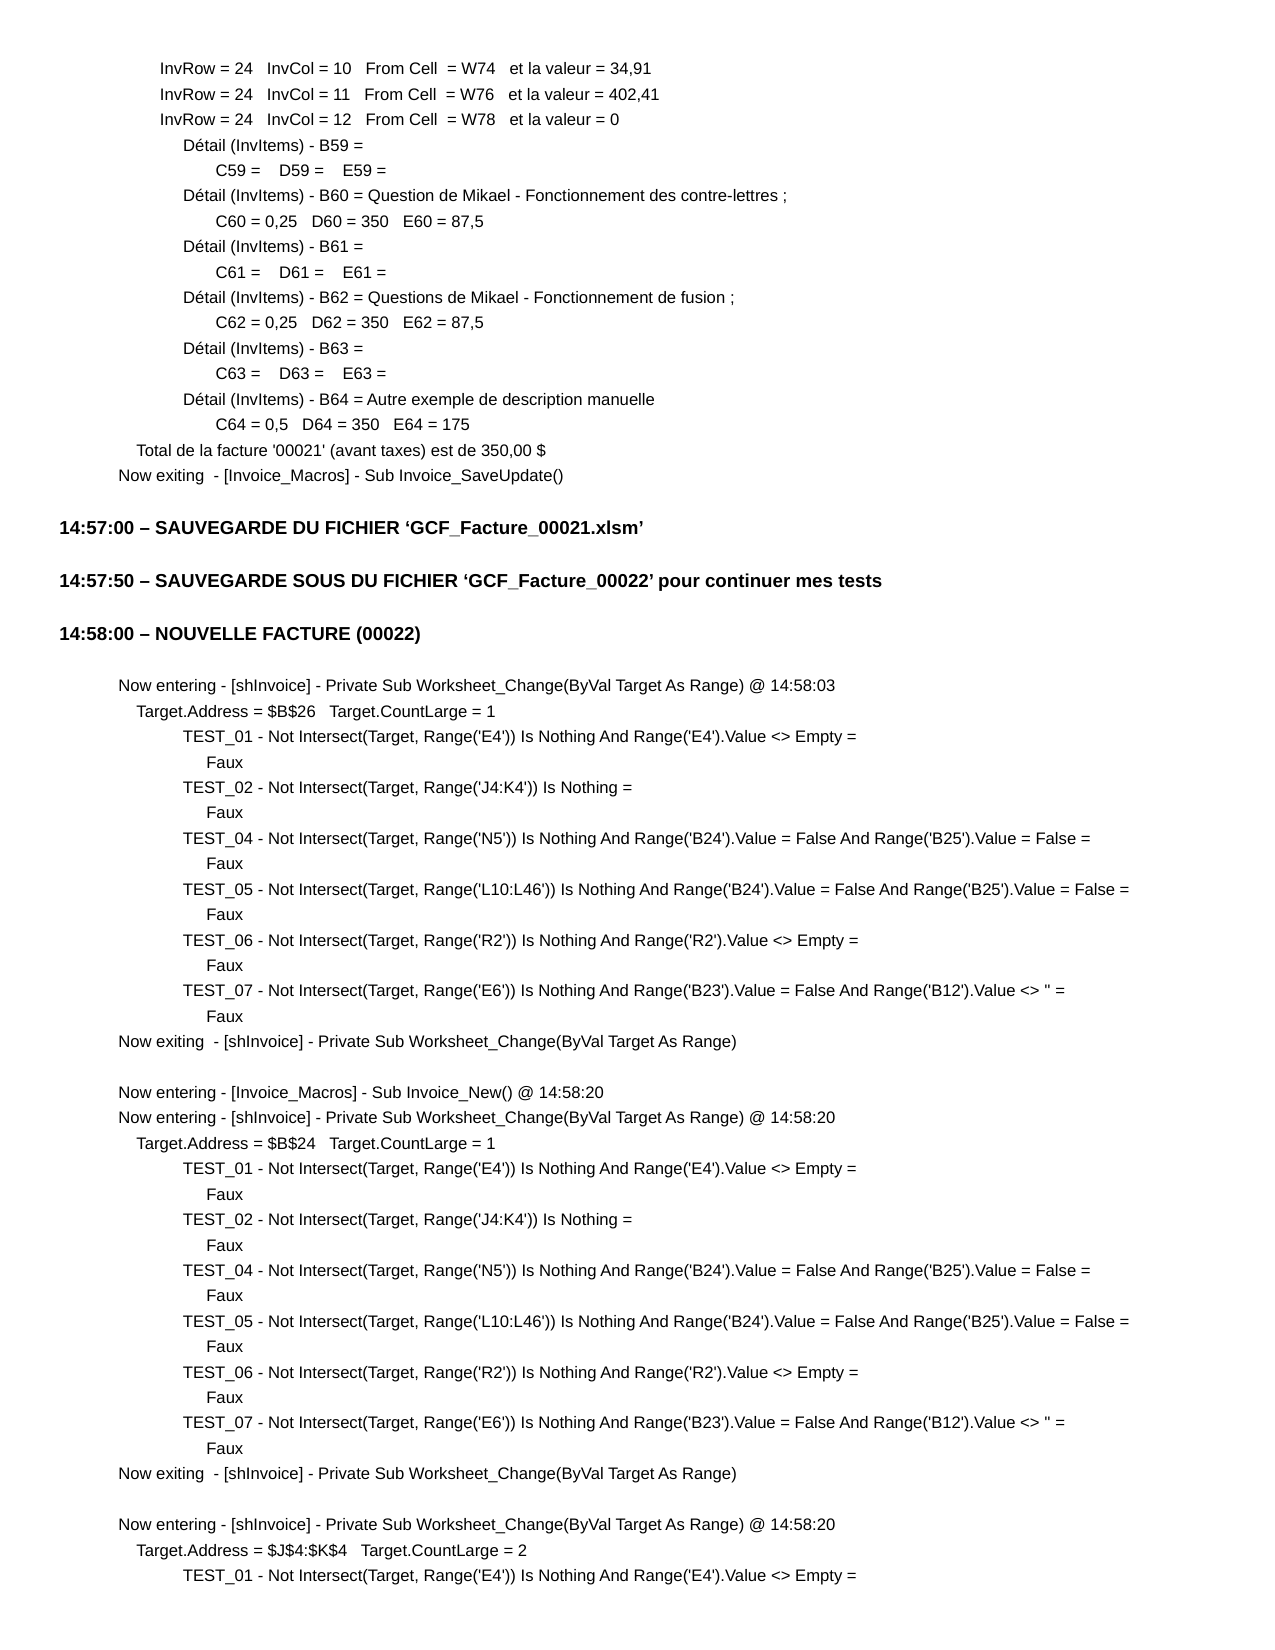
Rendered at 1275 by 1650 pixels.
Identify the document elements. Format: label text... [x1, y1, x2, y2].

text Détail (InvItems) - B61 = [118, 237, 1216, 256]
text C60 = 0,25 D60 = 350 E60 = 87,5 [118, 212, 1216, 231]
text Target.Address = $B$26 Target.CountLarge = 1 [118, 702, 1216, 721]
text Target.Address = $B$24 Target.CountLarge = 1 [118, 1134, 1216, 1153]
text Faux [118, 1286, 1216, 1305]
text TEST_06 - Not Intersect(Target, Range('R2')) Is Nothing And Range('R2').Value <> Empty = [118, 1362, 1216, 1382]
text Now entering - [shInvoice] - Private Sub Worksheet_Change(ByVal Target As Range) @ 14:58:03 [118, 676, 1216, 695]
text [118, 1515, 1216, 1534]
text TEST_01 - Not Intersect(Target, Range('E4')) Is Nothing And Range('E4').Value <> Empty = [118, 1159, 1216, 1178]
text Faux [118, 956, 1216, 975]
text TEST_07 - Not Intersect(Target, Range('E6')) Is Nothing And Range('B23').Value = False And Range('B12').Value <> '' = [118, 1413, 1216, 1432]
text TEST_06 - Not Intersect(Target, Range('R2')) Is Nothing And Range('R2').Value <> Empty = [118, 930, 1216, 949]
text Now exiting - [shInvoice] - Private Sub Worksheet_Change(ByVal Target As Range) [118, 1032, 1216, 1051]
text 14:57:00 – SAUVEGARDE DU FICHIER ‘GCF_Facture_00021.xlsm’ [59, 517, 1216, 538]
text Faux [118, 1235, 1216, 1254]
text Now exiting - [Invoice_Macros] - Sub Invoice_SaveUpdate() [118, 466, 1216, 485]
text Now exiting - [shInvoice] - Private Sub Worksheet_Change(ByVal Target As Range) [118, 1464, 1216, 1483]
text Faux [118, 803, 1216, 822]
text Faux [118, 1388, 1216, 1407]
text Détail (InvItems) - B62 = Questions de Mikael - Fonctionnement de fusion ; [118, 288, 1216, 307]
text 14:57:50 – SAUVEGARDE SOUS DU FICHIER ‘GCF_Facture_00022’ pour continuer mes tests [59, 570, 1216, 591]
text Target.Address = $J$4:$K$4 Target.CountLarge = 2 [118, 1540, 1216, 1559]
text C63 = D63 = E63 = [118, 364, 1216, 383]
text Now entering - [shInvoice] - Private Sub Worksheet_Change(ByVal Target As Range) @ 14:58:20 [118, 1108, 1216, 1127]
text TEST_02 - Not Intersect(Target, Range('J4:K4')) Is Nothing = [118, 778, 1216, 797]
text Faux [118, 1337, 1216, 1356]
text Détail (InvItems) - B63 = [118, 339, 1216, 358]
text Faux [118, 1184, 1216, 1204]
text C64 = 0,5 D64 = 350 E64 = 175 [118, 415, 1216, 434]
text C61 = D61 = E61 = [118, 262, 1216, 282]
text Faux [118, 752, 1216, 772]
text C59 = D59 = E59 = [118, 161, 1216, 180]
text Faux [118, 854, 1216, 873]
text C62 = 0,25 D62 = 350 E62 = 87,5 [118, 313, 1216, 332]
text TEST_02 - Not Intersect(Target, Range('J4:K4')) Is Nothing = [118, 1210, 1216, 1229]
text Faux [118, 1007, 1216, 1026]
text TEST_04 - Not Intersect(Target, Range('N5')) Is Nothing And Range('B24').Value = False And Range('B25').Value = False = [118, 829, 1216, 848]
text Détail (InvItems) - B60 = Question de Mikael - Fonctionnement des contre-lettres ; [118, 186, 1216, 205]
text TEST_05 - Not Intersect(Target, Range('L10:L46')) Is Nothing And Range('B24').Value = False And Range('B25').Value = False = [118, 879, 1216, 899]
text Now entering - [Invoice_Macros] - Sub Invoice_New() @ 14:58:20 [118, 1083, 1216, 1102]
text TEST_04 - Not Intersect(Target, Range('N5')) Is Nothing And Range('B24').Value = False And Range('B25').Value = False = [118, 1261, 1216, 1280]
text TEST_07 - Not Intersect(Target, Range('E6')) Is Nothing And Range('B23').Value = False And Range('B12').Value <> '' = [118, 981, 1216, 1000]
text Détail (InvItems) - B59 = [118, 135, 1216, 154]
text InvRow = 24 InvCol = 10 From Cell = W74 et la valeur = 34,91 [118, 59, 1216, 78]
text TEST_01 - Not Intersect(Target, Range('E4')) Is Nothing And Range('E4').Value <> Empty = [118, 727, 1216, 746]
text Faux [118, 905, 1216, 924]
text 14:58:00 – NOUVELLE FACTURE (00022) [59, 623, 1216, 644]
text Détail (InvItems) - B64 = Autre exemple de description manuelle [118, 389, 1216, 409]
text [118, 1566, 1216, 1585]
text InvRow = 24 InvCol = 12 From Cell = W78 et la valeur = 0 [118, 110, 1216, 129]
text InvRow = 24 InvCol = 11 From Cell = W76 et la valeur = 402,41 [118, 84, 1216, 104]
text Faux [118, 1439, 1216, 1458]
text Total de la facture '00021' (avant taxes) est de 350,00 $ [118, 440, 1216, 459]
text TEST_05 - Not Intersect(Target, Range('L10:L46')) Is Nothing And Range('B24').Value = False And Range('B25').Value = False = [118, 1312, 1216, 1331]
